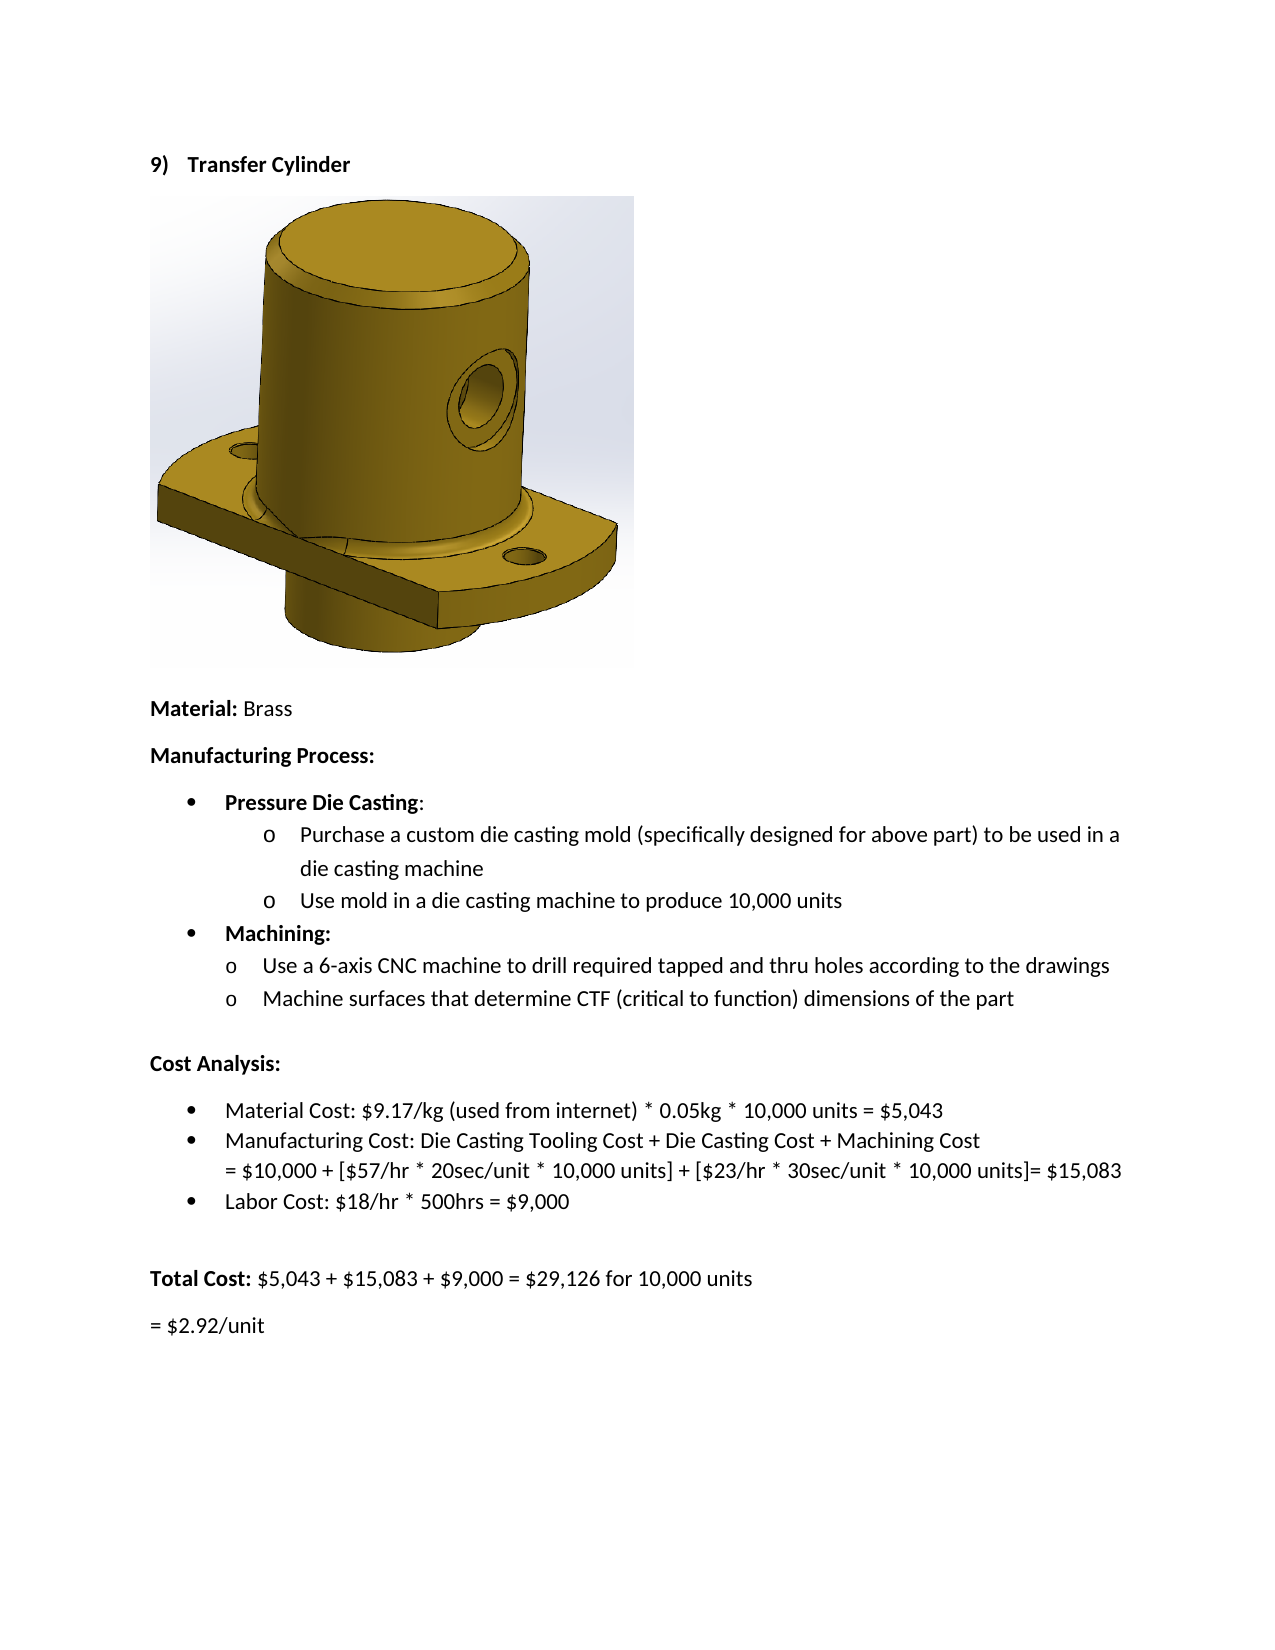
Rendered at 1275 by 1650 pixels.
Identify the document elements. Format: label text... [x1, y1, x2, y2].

list Machine surfaces that determine CTF (critical to function) dimensions of the part [225, 984, 1125, 1013]
list Manufacturing Cost: Die Casting Tooling Cost + Die Casting Cost + Machining Cost [187, 1126, 1125, 1154]
list Transfer Cylinder [150, 150, 1125, 178]
list Material Cost: $9.17/kg (used from internet) * 0.05kg * 10,000 units = $5,043 [187, 1096, 1125, 1124]
text Total Cost: $5,043 + $15,083 + $9,000 = $29,126 for 10,000 units [150, 1264, 1125, 1292]
text Material: Brass [150, 694, 1125, 722]
text = $2.92/unit [150, 1311, 1125, 1339]
list Use mold in a die casting machine to produce 10,000 units [262, 886, 1125, 915]
list Use a 6-axis CNC machine to drill required tapped and thru holes according to the drawings [225, 952, 1125, 980]
list Purchase a custom die casting mold (specifically designed for above part) to be used in a die casting machine [262, 820, 1125, 882]
text Cost Analysis: [150, 1049, 1125, 1077]
list Pressure Die Casting: [187, 788, 1125, 816]
list = $10,000 + [$57/hr * 20sec/unit * 10,000 units] + [$23/hr * 30sec/unit * 10,000 units]= $15,083 [225, 1157, 1125, 1185]
picture [150, 196, 634, 668]
list Machining: [187, 919, 1125, 947]
list Labor Cost: $18/hr * 500hrs = $9,000 [187, 1187, 1125, 1215]
text Manufacturing Process: [150, 741, 1125, 769]
